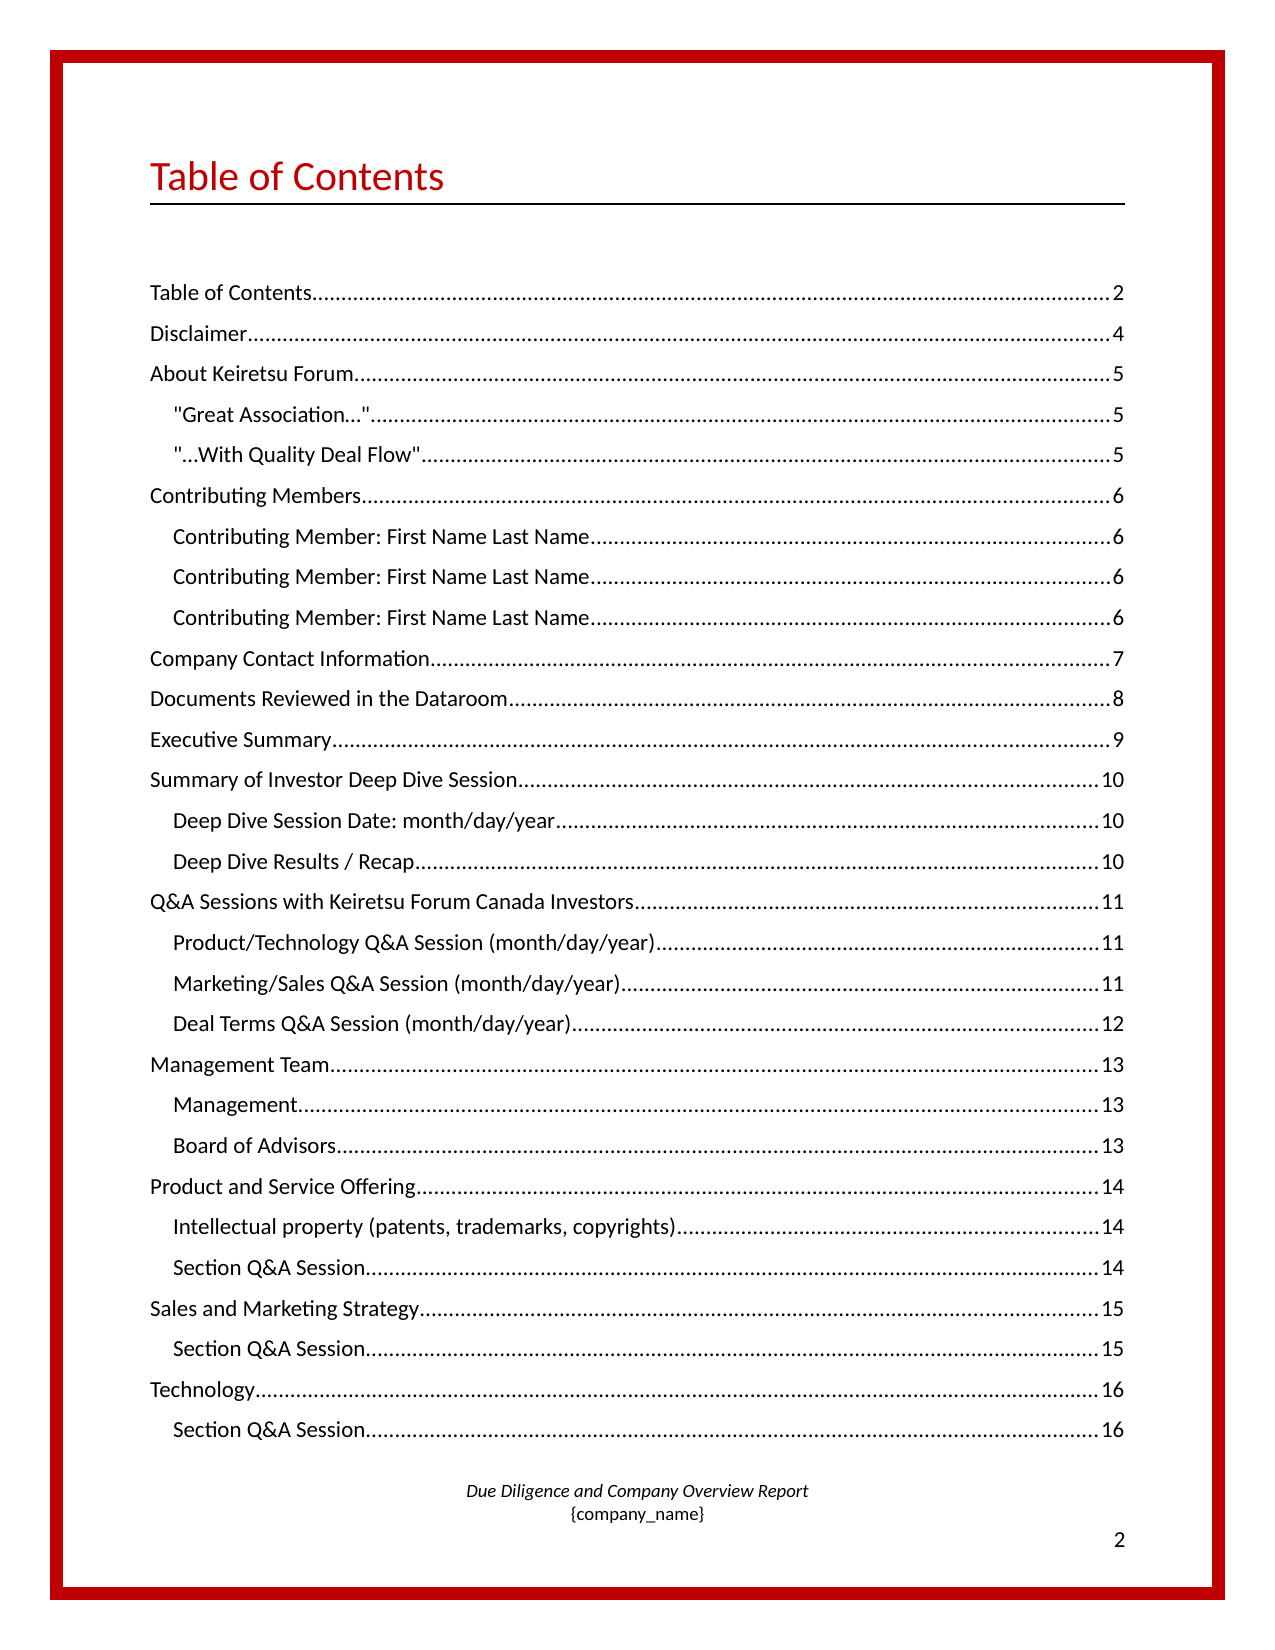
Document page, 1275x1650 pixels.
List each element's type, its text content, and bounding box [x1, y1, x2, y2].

subtitle Table of Contents [150, 150, 1125, 203]
